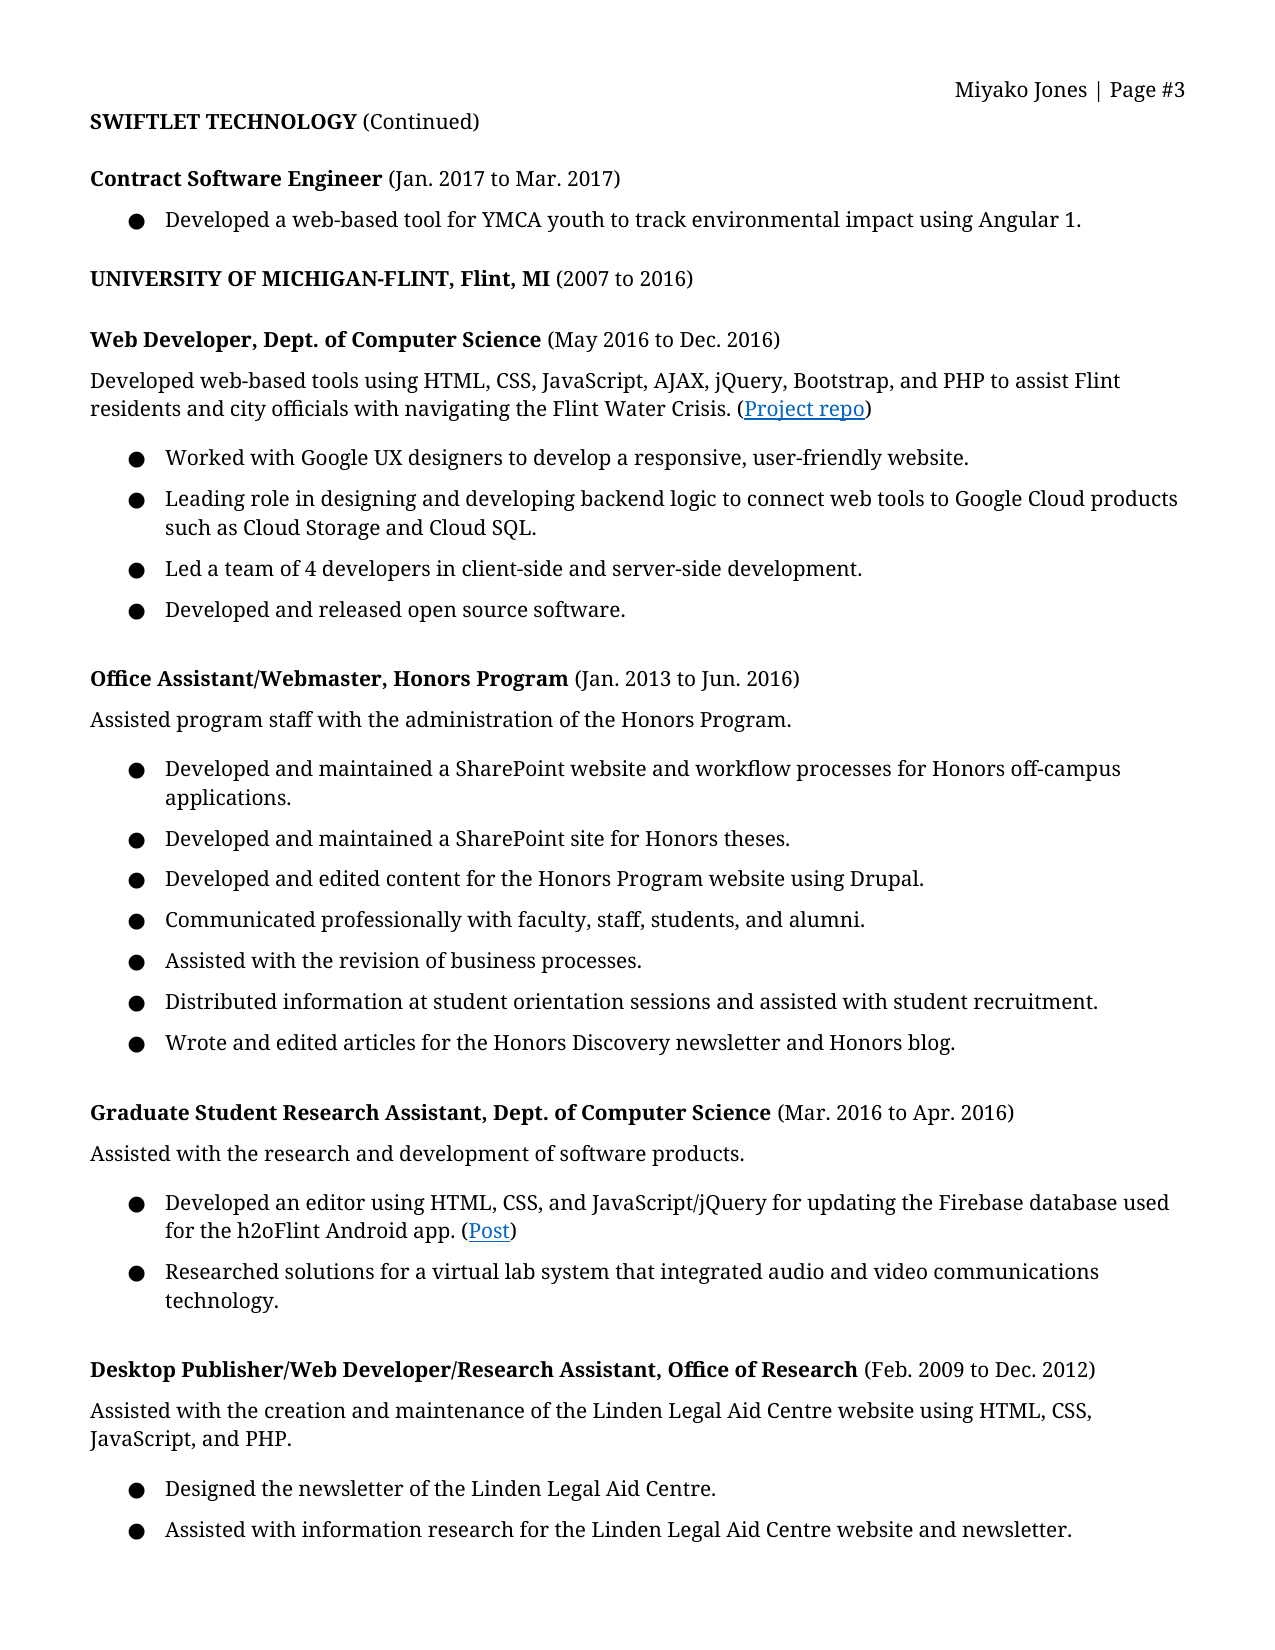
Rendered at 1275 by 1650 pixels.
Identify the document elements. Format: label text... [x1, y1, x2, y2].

list Wrote and edited articles for the Honors Discovery newsletter and Honors blog. [127, 1028, 1185, 1057]
list Communicated professionally with faculty, staff, students, and alumni. [127, 906, 1185, 934]
list Led a team of 4 developers in client-side and server-side development. [127, 554, 1185, 582]
text Assisted with the creation and maintenance of the Linden Legal Aid Centre website using HTML, CSS, JavaScript, and PHP. [90, 1396, 1185, 1453]
list Assisted with information research for the Linden Legal Aid Centre website and newsletter. [127, 1515, 1185, 1543]
list Assisted with the revision of business processes. [127, 946, 1185, 975]
list Researched solutions for a virtual lab system that integrated audio and video communications technology. [127, 1257, 1185, 1314]
list Worked with Google UX designers to develop a responsive, user-friendly website. [127, 443, 1185, 472]
list Developed and edited content for the Honors Program website using Drupal. [127, 864, 1185, 893]
text Assisted program staff with the administration of the Honors Program. [90, 705, 1185, 733]
subtitle Office Assistant/Webmaster, Honors Program (Jan. 2013 to Jun. 2016) [90, 664, 1185, 692]
subtitle UNIVERSITY OF MICHIGAN-FLINT, Flint, MI (2007 to 2016) [90, 264, 1185, 292]
list Developed and maintained a SharePoint website and workflow processes for Honors off-campus applications. [127, 754, 1185, 811]
subtitle Graduate Student Research Assistant, Dept. of Computer Science (Mar. 2016 to Apr. 2016) [90, 1098, 1185, 1126]
subtitle SWIFTLET TECHNOLOGY (Continued) [90, 107, 1185, 136]
list Developed and maintained a SharePoint site for Honors theses. [127, 824, 1185, 852]
list Distributed information at student orientation sessions and assisted with student recruitment. [127, 987, 1185, 1016]
text Web Developer, Dept. of Computer Science (May 2016 to Dec. 2016) [90, 325, 1185, 353]
list Leading role in designing and developing backend logic to connect web tools to Google Cloud products such as Cloud Storage and Cloud SQL. [127, 484, 1185, 541]
list Developed and released open source software. [127, 595, 1185, 623]
text Contract Software Engineer (Jan. 2017 to Mar. 2017) [90, 164, 1185, 193]
list Developed an editor using HTML, CSS, and JavaScript/jQuery for updating the Firebase database used for the h2oFlint Android app. (Post) [127, 1188, 1185, 1245]
list Developed a web-based tool for YMCA youth to track environmental impact using Angular 1. [127, 205, 1185, 233]
text Assisted with the research and development of software products. [90, 1139, 1185, 1167]
text Developed web-based tools using HTML, CSS, JavaScript, AJAX, jQuery, Bootstrap, and PHP to assist Flint residents and city officials with navigating the Flint Water Crisis. (Project repo) [90, 366, 1185, 423]
subtitle Desktop Publisher/Web Developer/Research Assistant, Office of Research (Feb. 2009 to Dec. 2012) [90, 1355, 1185, 1383]
list Designed the newsletter of the Linden Legal Aid Centre. [127, 1474, 1185, 1502]
